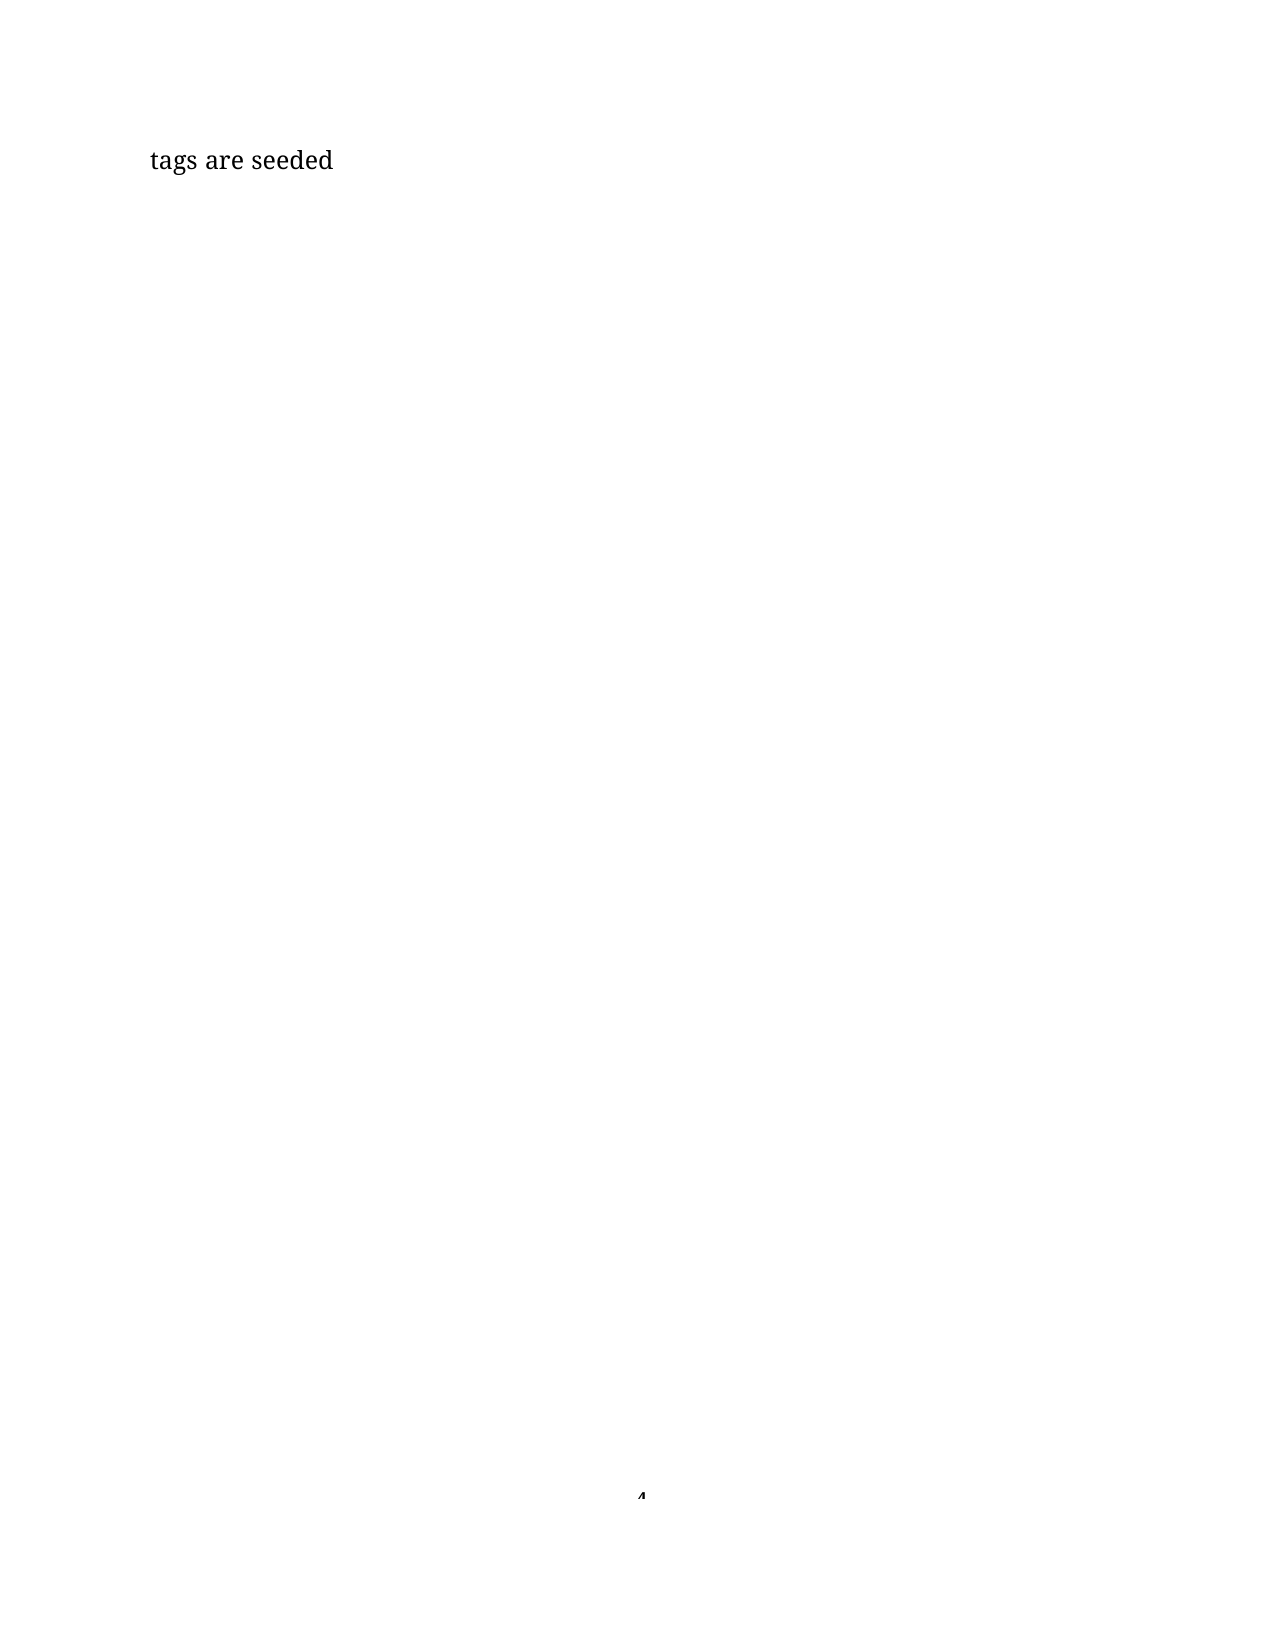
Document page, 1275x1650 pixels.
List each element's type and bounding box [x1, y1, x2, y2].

text [150, 146, 1125, 176]
